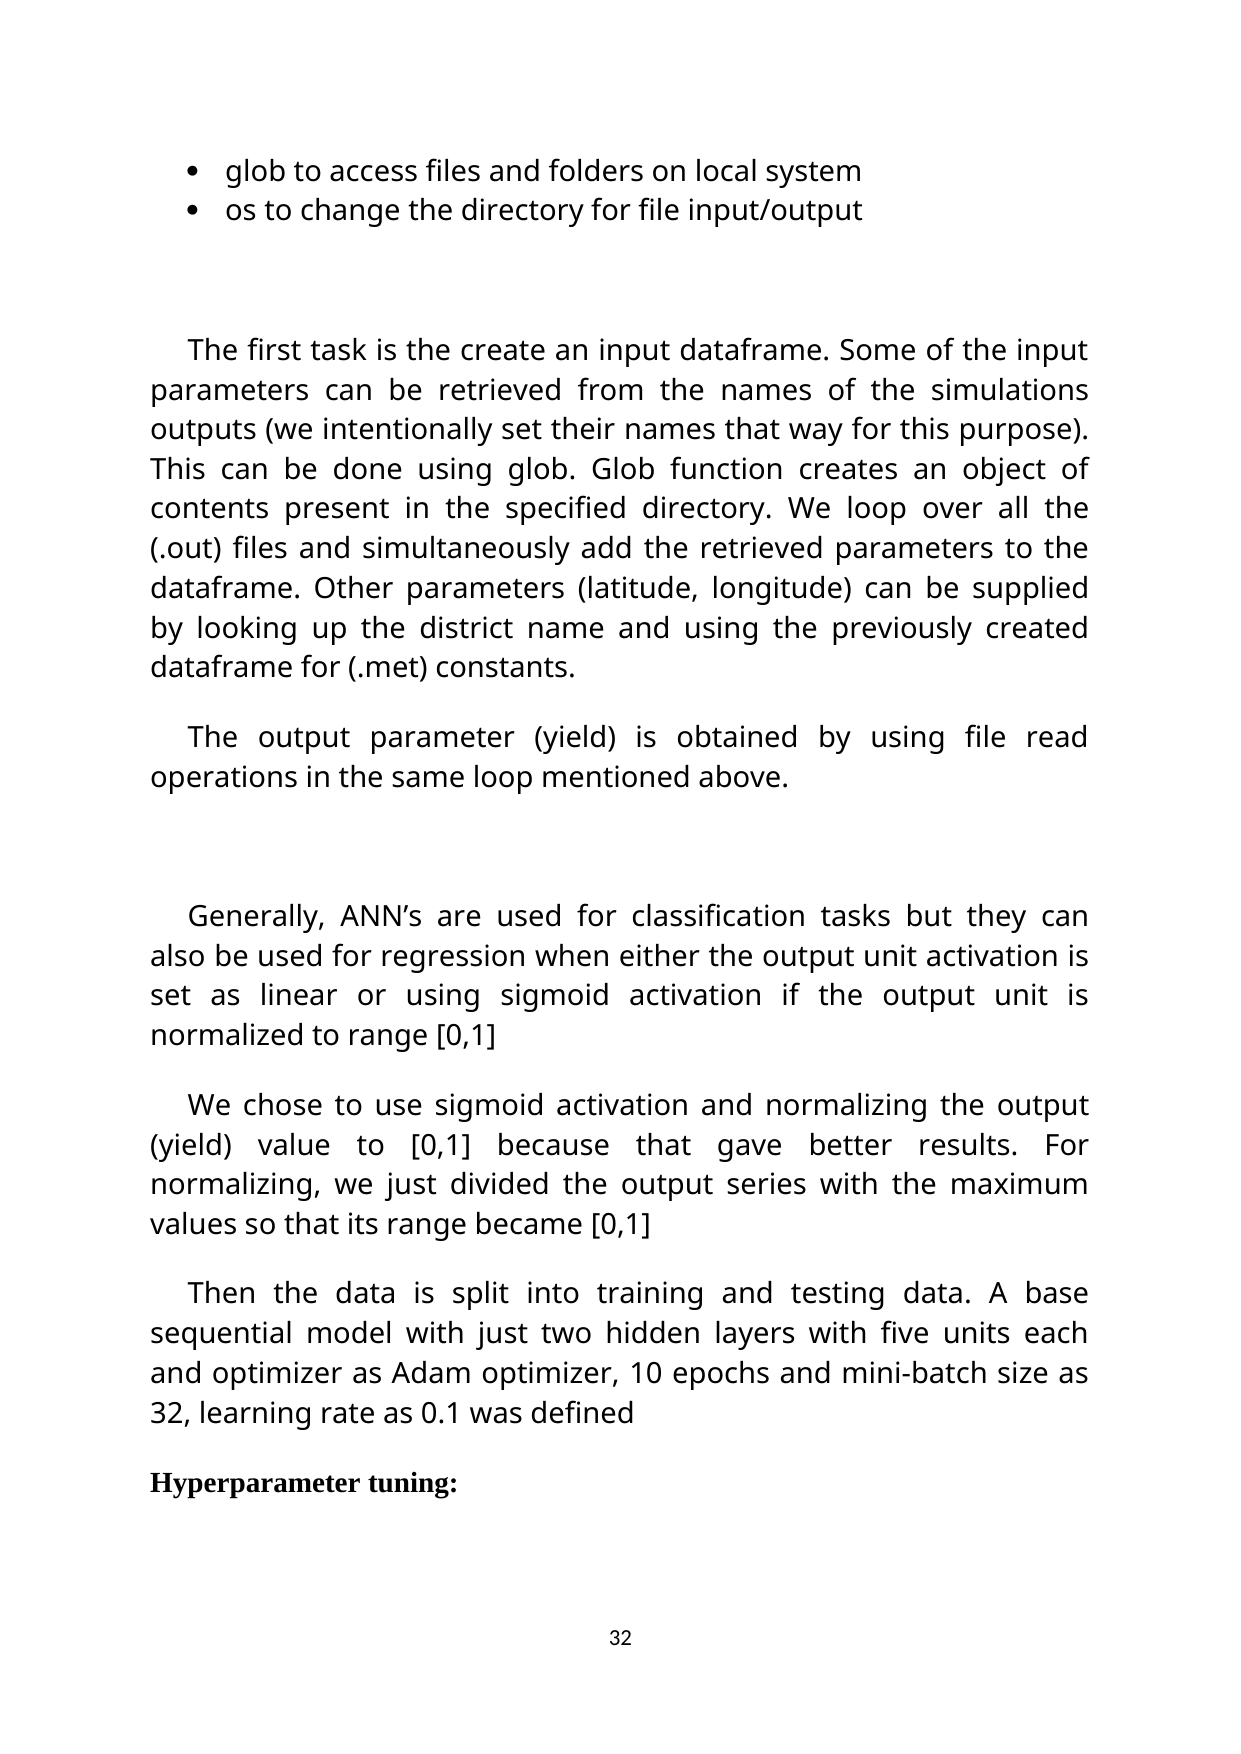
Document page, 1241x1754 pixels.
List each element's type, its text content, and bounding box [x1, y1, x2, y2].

text We chose to use sigmoid activation and normalizing the output (yield) value to [0,1] because that gave better results. For normalizing, we just divided the output series with the maximum values so that its range became [0,1] [150, 1084, 1090, 1243]
text The output parameter (yield) is obtained by using file read operations in the same loop mentioned above. [150, 716, 1090, 796]
list os to change the directory for file input/output [187, 190, 1090, 229]
list glob to access files and folders on local system [187, 150, 1090, 190]
text Then the data is split into training and testing data. A base sequential model with just two hidden layers with five units each and optimizer as Adam optimizer, 10 epochs and mini-batch size as 32, learning rate as 0.1 was defined [150, 1273, 1090, 1432]
text Generally, ANN’s are used for classification tasks but they can also be used for regression when either the output unit activation is set as linear or using sigmoid activation if the output unit is normalized to range [0,1] [150, 895, 1090, 1054]
text Hyperparameter tuning: [150, 1462, 1090, 1499]
text The first task is the create an input dataframe. Some of the input parameters can be retrieved from the names of the simulations outputs (we intentionally set their names that way for this purpose). This can be done using glob. Glob function creates an object of contents present in the specified directory. We loop over all the (.out) files and simultaneously add the retrieved parameters to the dataframe. Other parameters (latitude, longitude) can be supplied by looking up the district name and using the previously created dataframe for (.met) constants. [150, 329, 1090, 686]
